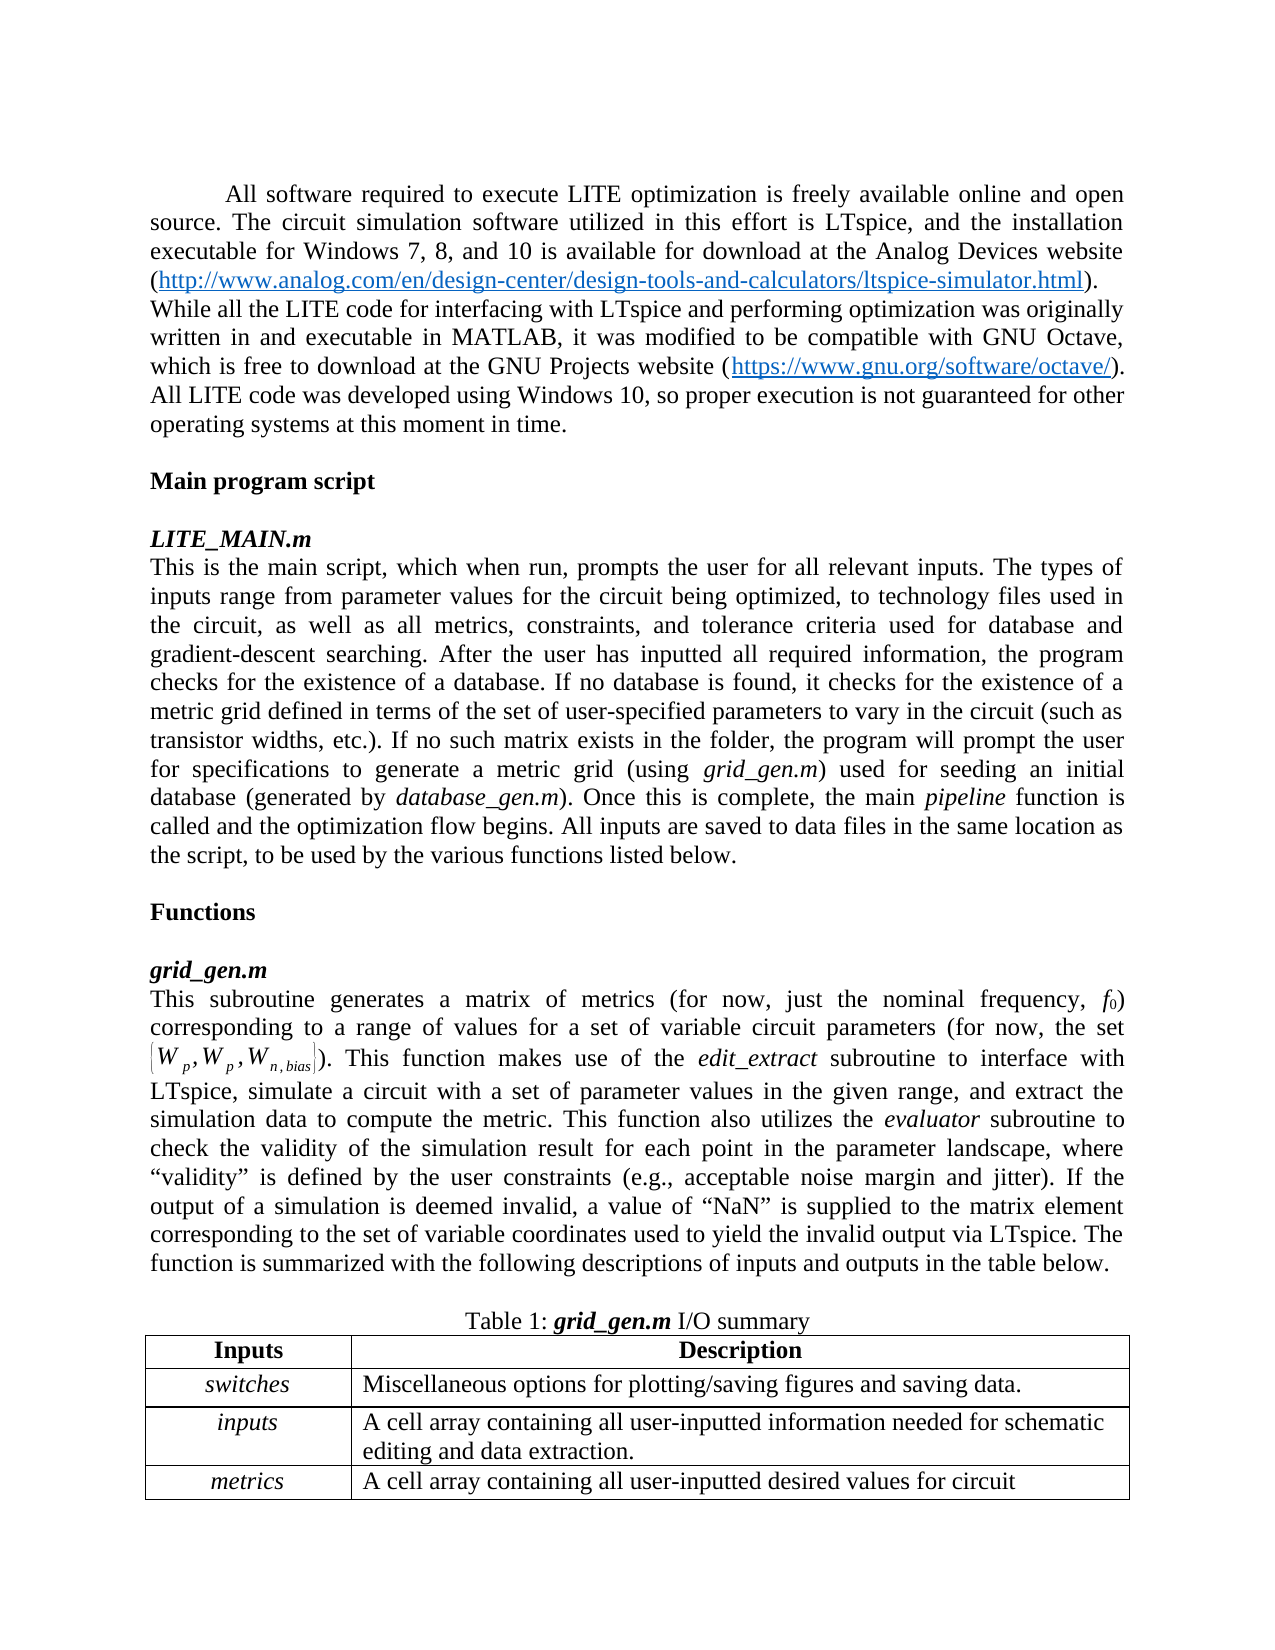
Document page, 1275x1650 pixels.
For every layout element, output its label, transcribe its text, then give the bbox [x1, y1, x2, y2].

table_cell A cell array containing all user-inputted information needed for schematic editing and data extraction. [352, 1408, 1129, 1465]
text Functions [150, 897, 1125, 926]
text All software required to execute LITE optimization is freely available online and open source. The circuit simulation software utilized in this effort is LTspice, and the installation executable for Windows 7, 8, and 10 is available for download at the Analog Devices website (http://www.analog.com/en/design-center/design-tools-and-calculators/ltspice-simulator.html). While all the LITE code for interfacing with LTspice and performing optimization was originally written in and executable in MATLAB, it was modified to be compatible with GNU Octave, which is free to download at the GNU Projects website (https://www.gnu.org/software/octave/). All LITE code was developed using Windows 10, so proper execution is not guaranteed for other operating systems at this moment in time. [150, 179, 1125, 437]
table_cell Miscellaneous options for plotting/saving figures and saving data. [352, 1369, 1129, 1406]
table_cell inputs [146, 1408, 351, 1465]
text Table 1: grid_gen.m I/O summary [150, 1306, 1125, 1334]
table_cell metrics [146, 1466, 351, 1499]
table_header Description [352, 1336, 1129, 1368]
text grid_gen.m [150, 955, 1125, 984]
text This is the main script, which when run, prompts the user for all relevant inputs. The types of inputs range from parameter values for the circuit being optimized, to technology files used in the circuit, as well as all metrics, constraints, and tolerance criteria used for database and gradient-descent searching. After the user has inputted all required information, the program checks for the existence of a database. If no database is found, it checks for the existence of a metric grid defined in terms of the set of user-specified parameters to vary in the circuit (such as transistor widths, etc.). If no such matrix exists in the folder, the program will prompt the user for specifications to generate a metric grid (using grid_gen.m) used for seeding an initial database (generated by database_gen.m). Once this is complete, the main pipeline function is called and the optimization flow begins. All inputs are saved to data files in the same location as the script, to be used by the various functions listed below. [150, 552, 1125, 869]
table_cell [352, 1466, 1129, 1499]
text LITE_MAIN.m [150, 524, 1125, 552]
text Main program script [150, 466, 1125, 495]
table_cell switches [146, 1369, 351, 1406]
table_header Inputs [146, 1336, 351, 1368]
